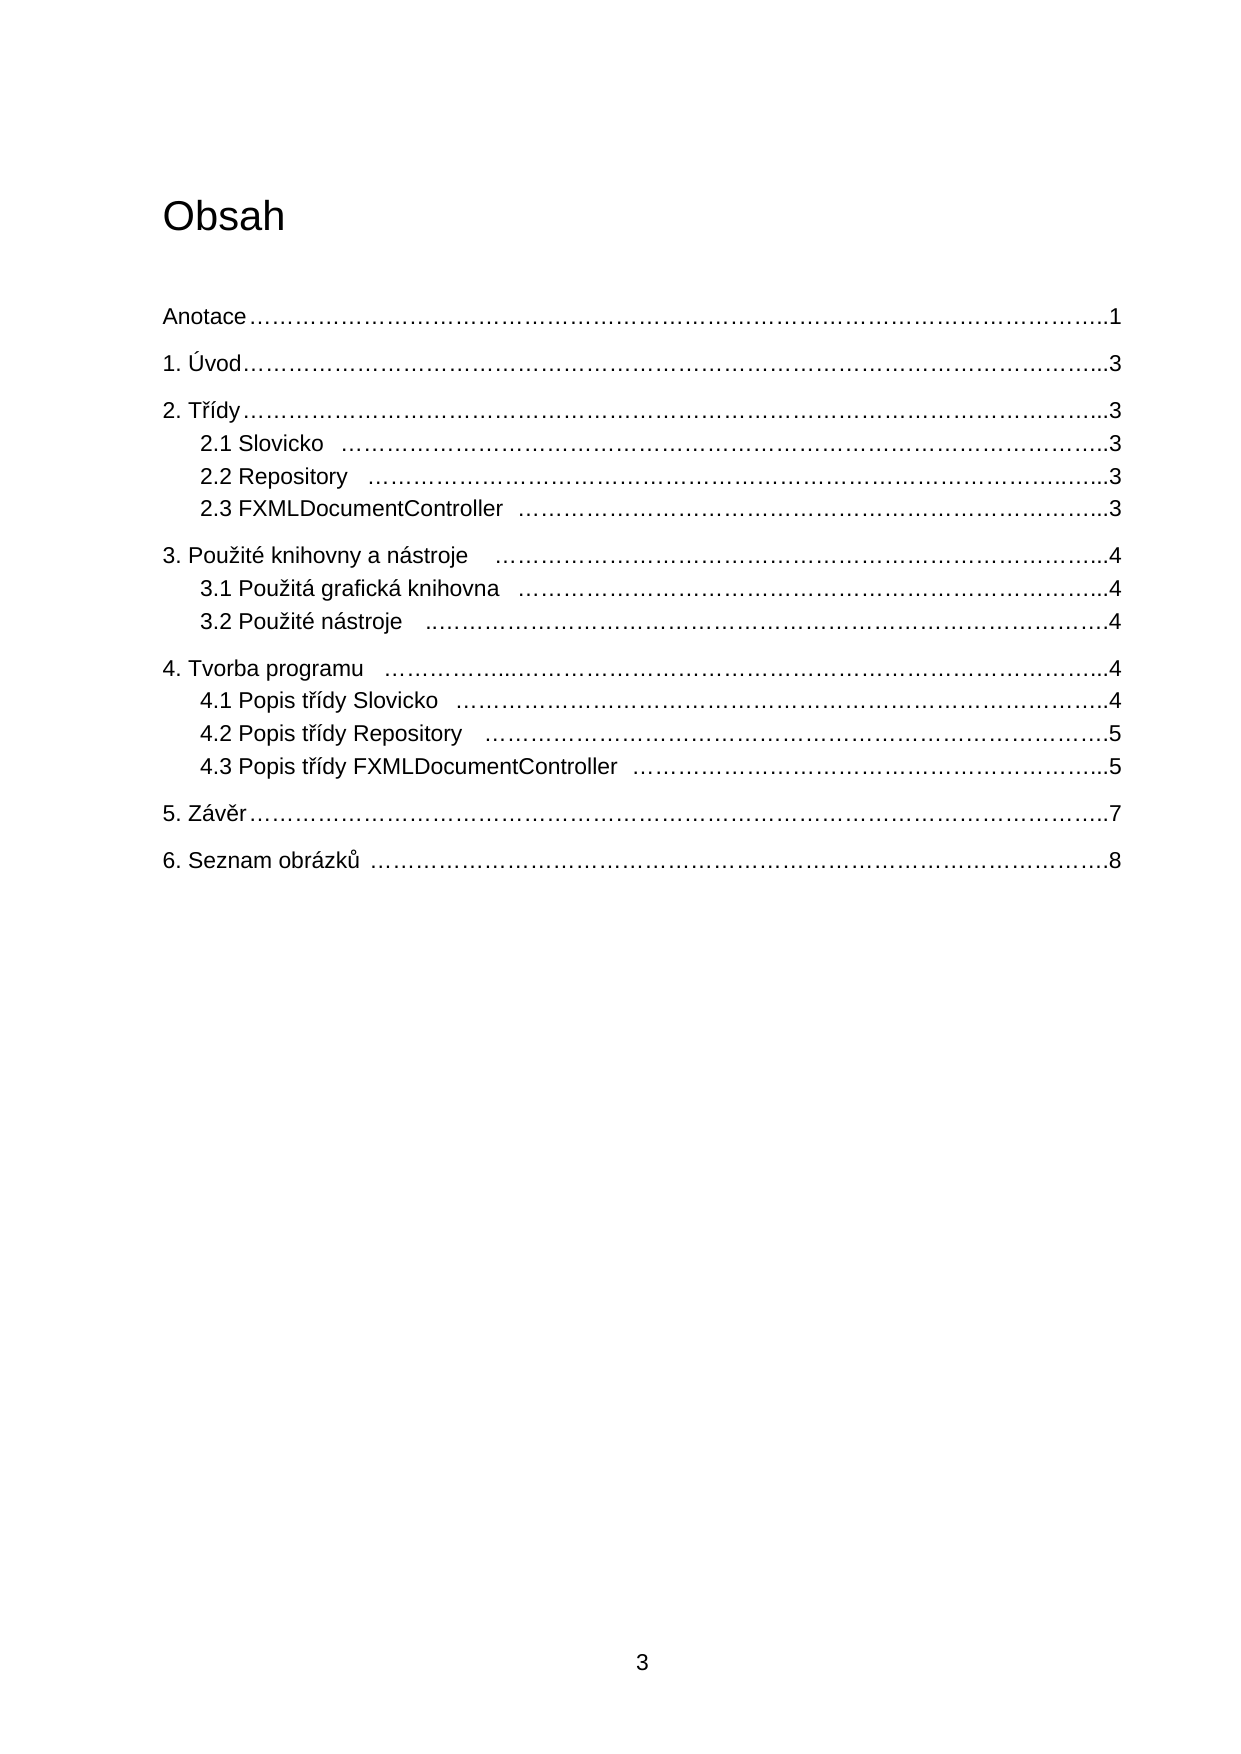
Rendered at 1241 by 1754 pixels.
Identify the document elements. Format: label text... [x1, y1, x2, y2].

subtitle Obsah [162, 192, 1122, 239]
